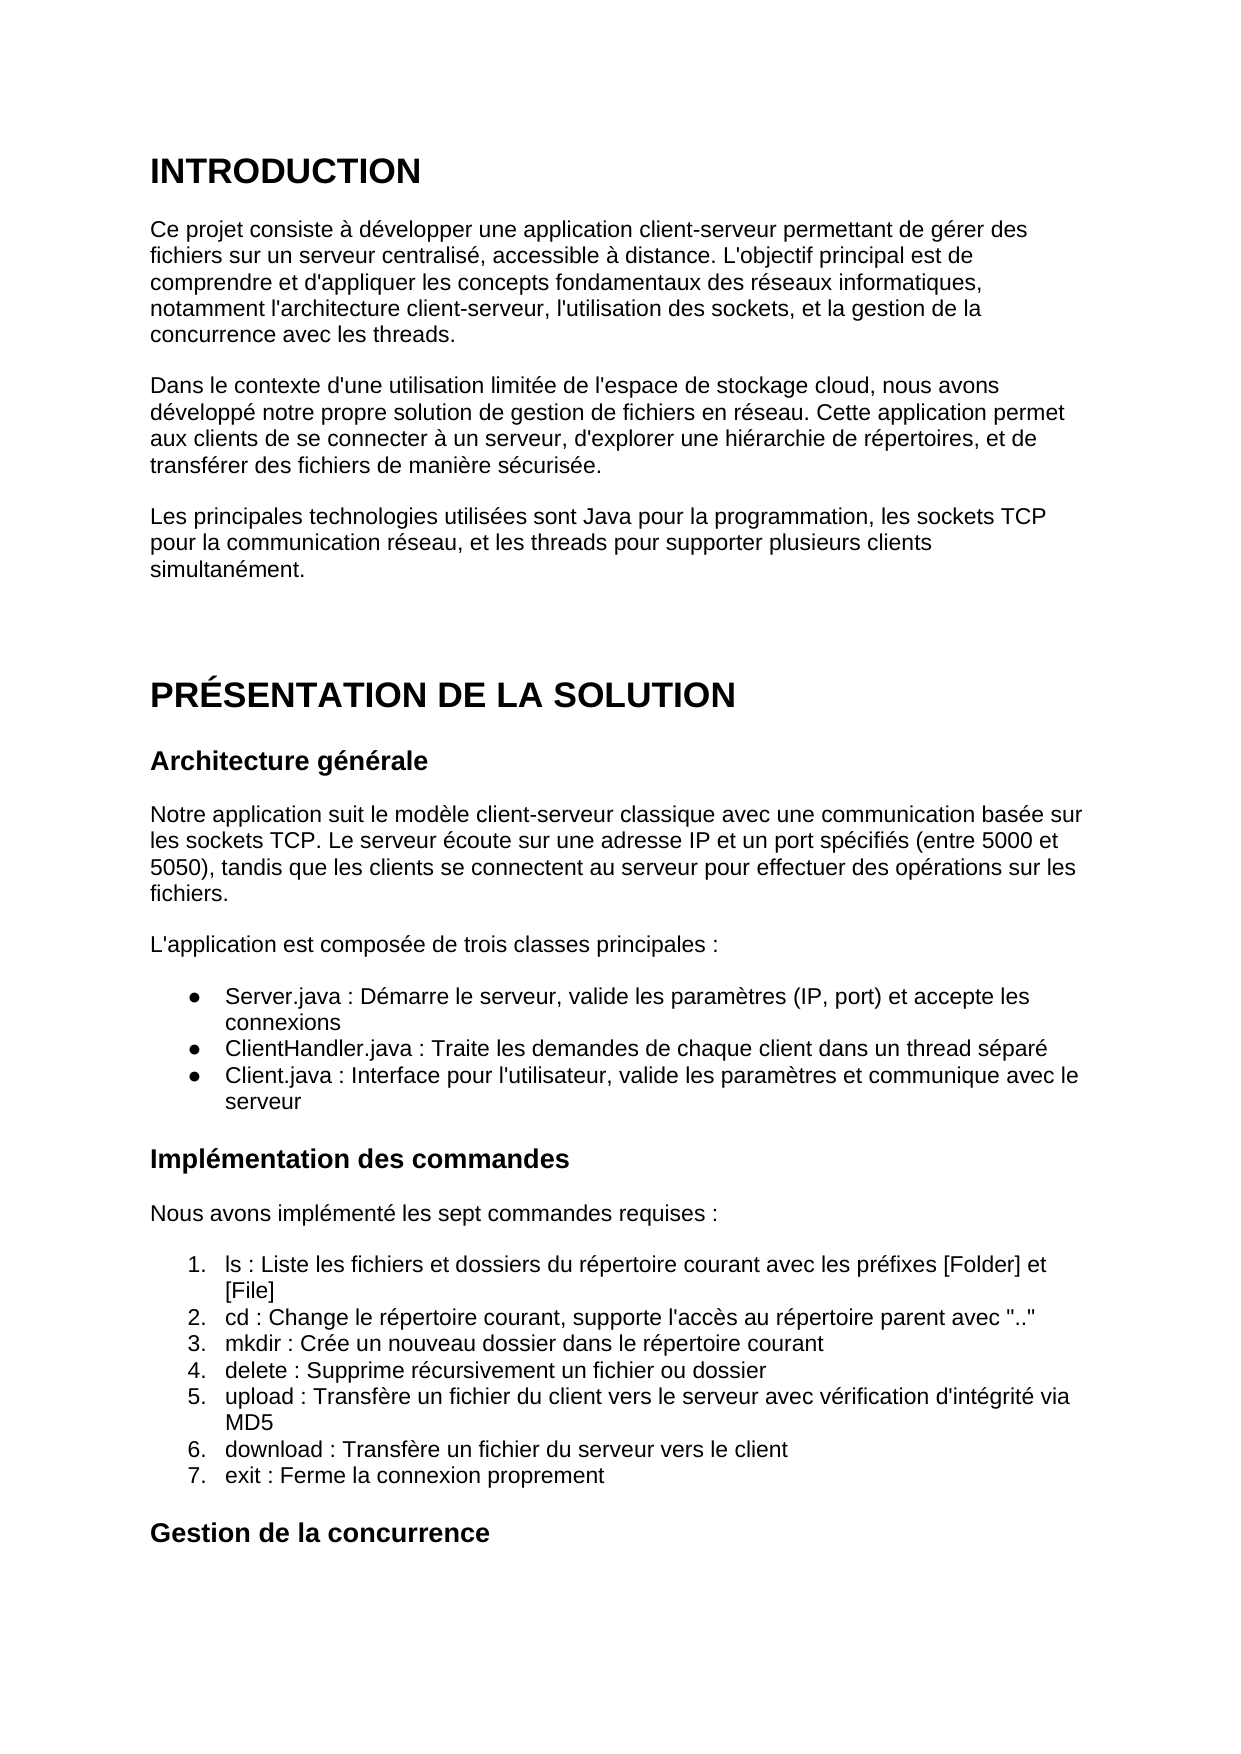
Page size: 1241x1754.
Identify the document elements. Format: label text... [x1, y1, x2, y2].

list ClientHandler.java : Traite les demandes de chaque client dans un thread séparé [187, 1035, 1090, 1062]
subtitle Implémentation des commandes [150, 1143, 1090, 1175]
text Nous avons implémenté les sept commandes requises : [150, 1200, 1090, 1226]
list mkdir : Crée un nouveau dossier dans le répertoire courant [187, 1330, 1090, 1357]
subtitle PRÉSENTATION DE LA SOLUTION [150, 675, 1090, 715]
list Server.java : Démarre le serveur, valide les paramètres (IP, port) et accepte les connexions [187, 983, 1090, 1035]
subtitle INTRODUCTION [150, 150, 1090, 191]
list download : Transfère un fichier du serveur vers le client [187, 1436, 1090, 1462]
list exit : Ferme la connexion proprement [187, 1462, 1090, 1488]
text L'application est composée de trois classes principales : [150, 931, 1090, 958]
list Client.java : Interface pour l'utilisateur, valide les paramètres et communique avec le serveur [187, 1062, 1090, 1114]
subtitle Architecture générale [150, 744, 1090, 776]
list delete : Supprime récursivement un fichier ou dossier [187, 1357, 1090, 1383]
text Notre application suit le modèle client-serveur classique avec une communication basée sur les sockets TCP. Le serveur écoute sur une adresse IP et un port spécifiés (entre 5000 et 5050), tandis que les clients se connectent au serveur pour effectuer des opérations sur les fichiers. [150, 801, 1090, 906]
subtitle Gestion de la concurrence [150, 1517, 1090, 1549]
list cd : Change le répertoire courant, supporte l'accès au répertoire parent avec ".." [187, 1304, 1090, 1330]
text Ce projet consiste à développer une application client-serveur permettant de gérer des fichiers sur un serveur centralisé, accessible à distance. L'objectif principal est de comprendre et d'appliquer les concepts fondamentaux des réseaux informatiques, notamment l'architecture client-serveur, l'utilisation des sockets, et la gestion de la concurrence avec les threads. [150, 216, 1090, 347]
text Dans le contexte d'une utilisation limitée de l'espace de stockage cloud, nous avons développé notre propre solution de gestion de fichiers en réseau. Cette application permet aux clients de se connecter à un serveur, d'explorer une hiérarchie de répertoires, et de transférer des fichiers de manière sécurisée. [150, 372, 1090, 478]
list upload : Transfère un fichier du client vers le serveur avec vérification d'intégrité via MD5 [187, 1383, 1090, 1436]
list ls : Liste les fichiers et dossiers du répertoire courant avec les préfixes [Folder] et [File] [187, 1251, 1090, 1304]
text Les principales technologies utilisées sont Java pour la programmation, les sockets TCP pour la communication réseau, et les threads pour supporter plusieurs clients simultanément. [150, 503, 1090, 582]
